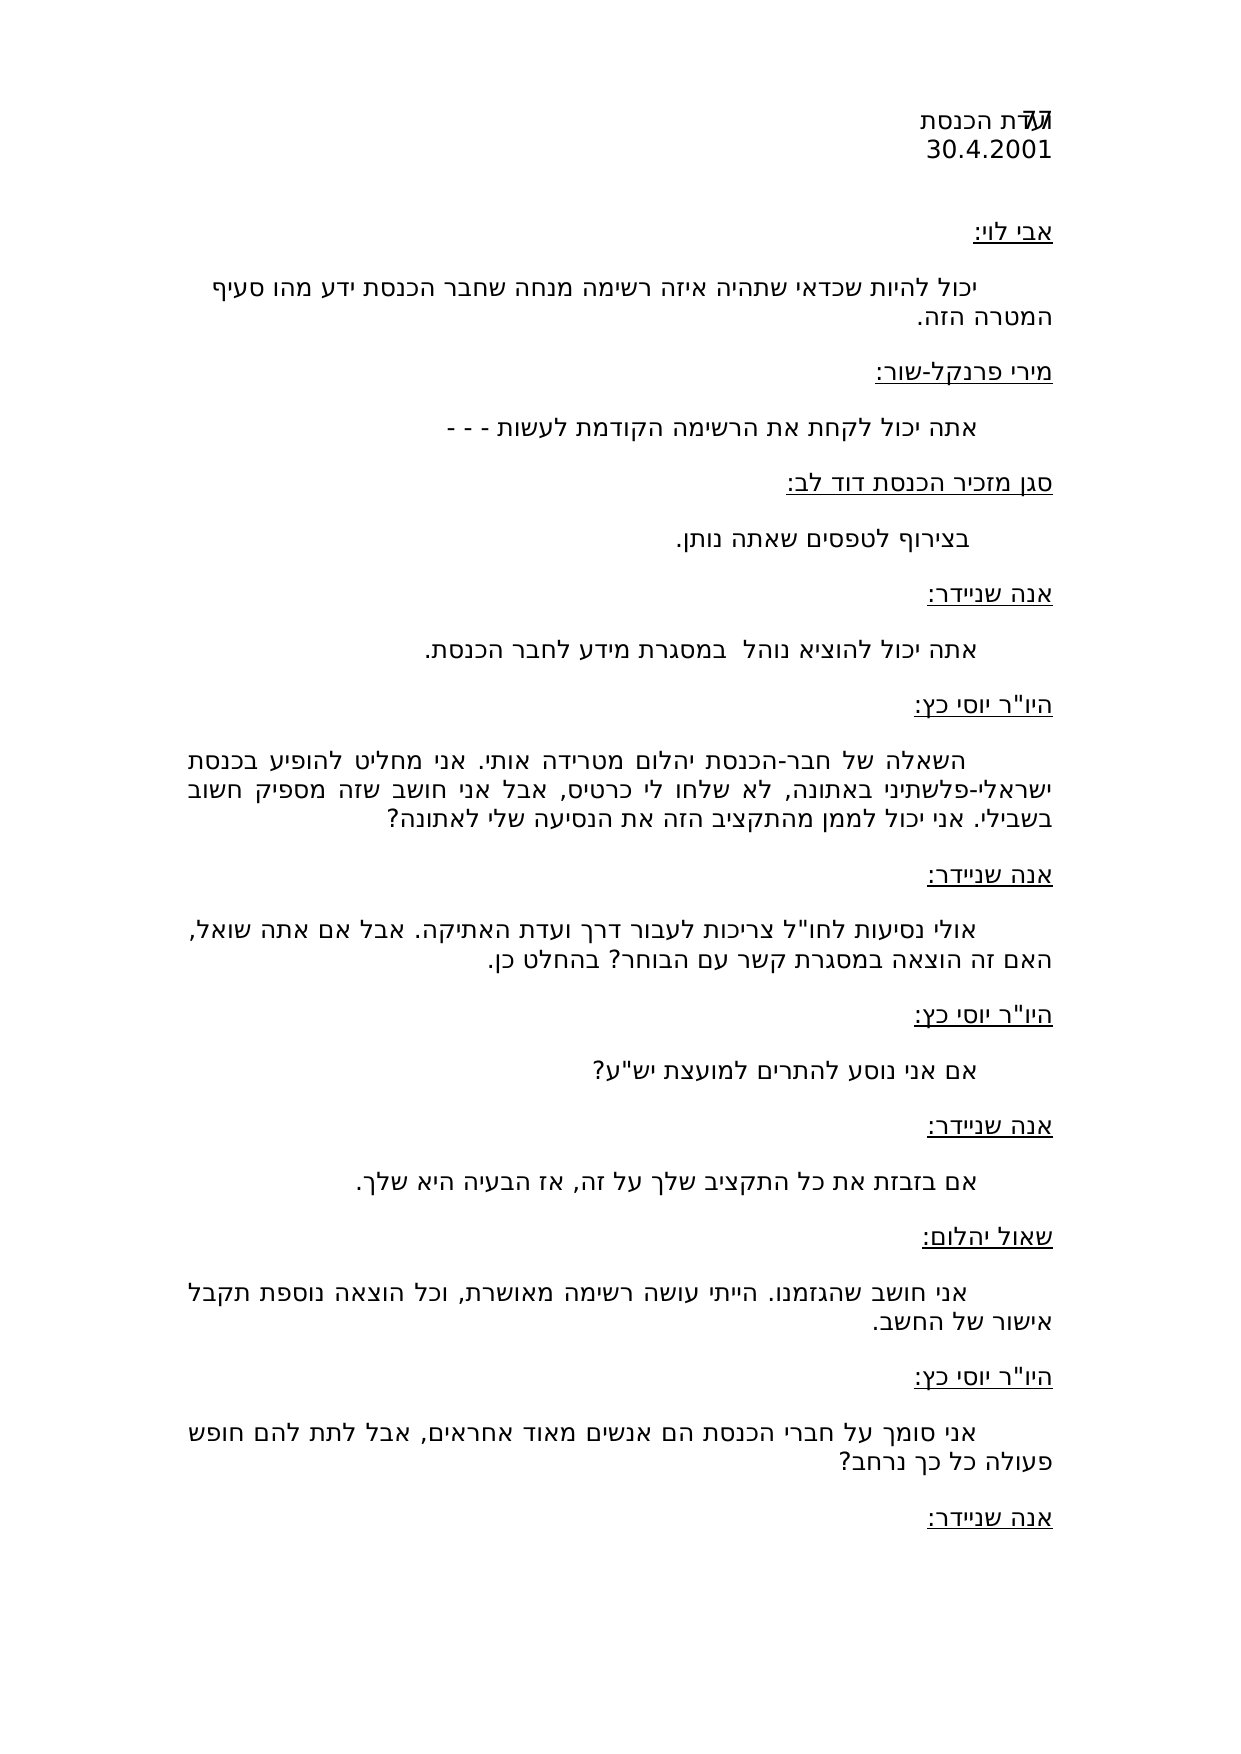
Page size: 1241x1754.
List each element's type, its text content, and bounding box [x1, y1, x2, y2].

text שאול יהלום: [187, 1222, 1053, 1252]
text יכול להיות שכדאי שתהיה איזה רשימה מנחה שחבר הכנסת ידע מהו סעיף המטרה הזה. [187, 273, 1053, 331]
text אולי נסיעות לחו"ל צריכות לעבור דרך ועדת האתיקה. אבל אם אתה שואל, האם זה הוצאה במסגרת קשר עם הבוחר? בהחלט כן. [187, 916, 1053, 974]
text בצירוף לטפסים שאתה נותן. [187, 524, 1053, 553]
text אני חושב שהגזמנו. הייתי עושה רשימה מאושרת, וכל הוצאה נוספת תקבל אישור של החשב. [187, 1278, 1053, 1336]
text אבי לוי: [187, 217, 1053, 247]
text סגן מזכיר הכנסת דוד לב: [187, 469, 1053, 498]
text אתה יכול להוציא נוהל במסגרת מידע לחבר הכנסת. [187, 635, 1053, 664]
text אם אני נוסע להתרים למועצת יש"ע? [187, 1056, 1053, 1085]
text אנה שניידר: [187, 860, 1053, 889]
text אתה יכול לקחת את הרשימה הקודמת לעשות - - - [187, 413, 1053, 442]
text היו"ר יוסי כץ: [187, 691, 1053, 720]
text היו"ר יוסי כץ: [187, 1000, 1053, 1029]
text השאלה של חבר-הכנסת יהלום מטרידה אותי. אני מחליט להופיע בכנסת ישראלי-פלשתיני באתונה, לא שלחו לי כרטיס, אבל אני חושב שזה מספיק חשוב בשבילי. אני יכול לממן מהתקציב הזה את הנסיעה שלי לאתונה? [187, 746, 1053, 834]
text מירי פרנקל-שור: [187, 358, 1053, 387]
text אני סומך על חברי הכנסת הם אנשים מאוד אחראים, אבל לתת להם חופש פעולה כל כך נרחב? [187, 1418, 1053, 1476]
text אנה שניידר: [187, 1503, 1053, 1532]
text היו"ר יוסי כץ: [187, 1363, 1053, 1392]
text אנה שניידר: [187, 1111, 1053, 1141]
text אם בזבזת את כל התקציב שלך על זה, אז הבעיה היא שלך. [187, 1167, 1053, 1196]
text אנה שניידר: [187, 580, 1053, 609]
